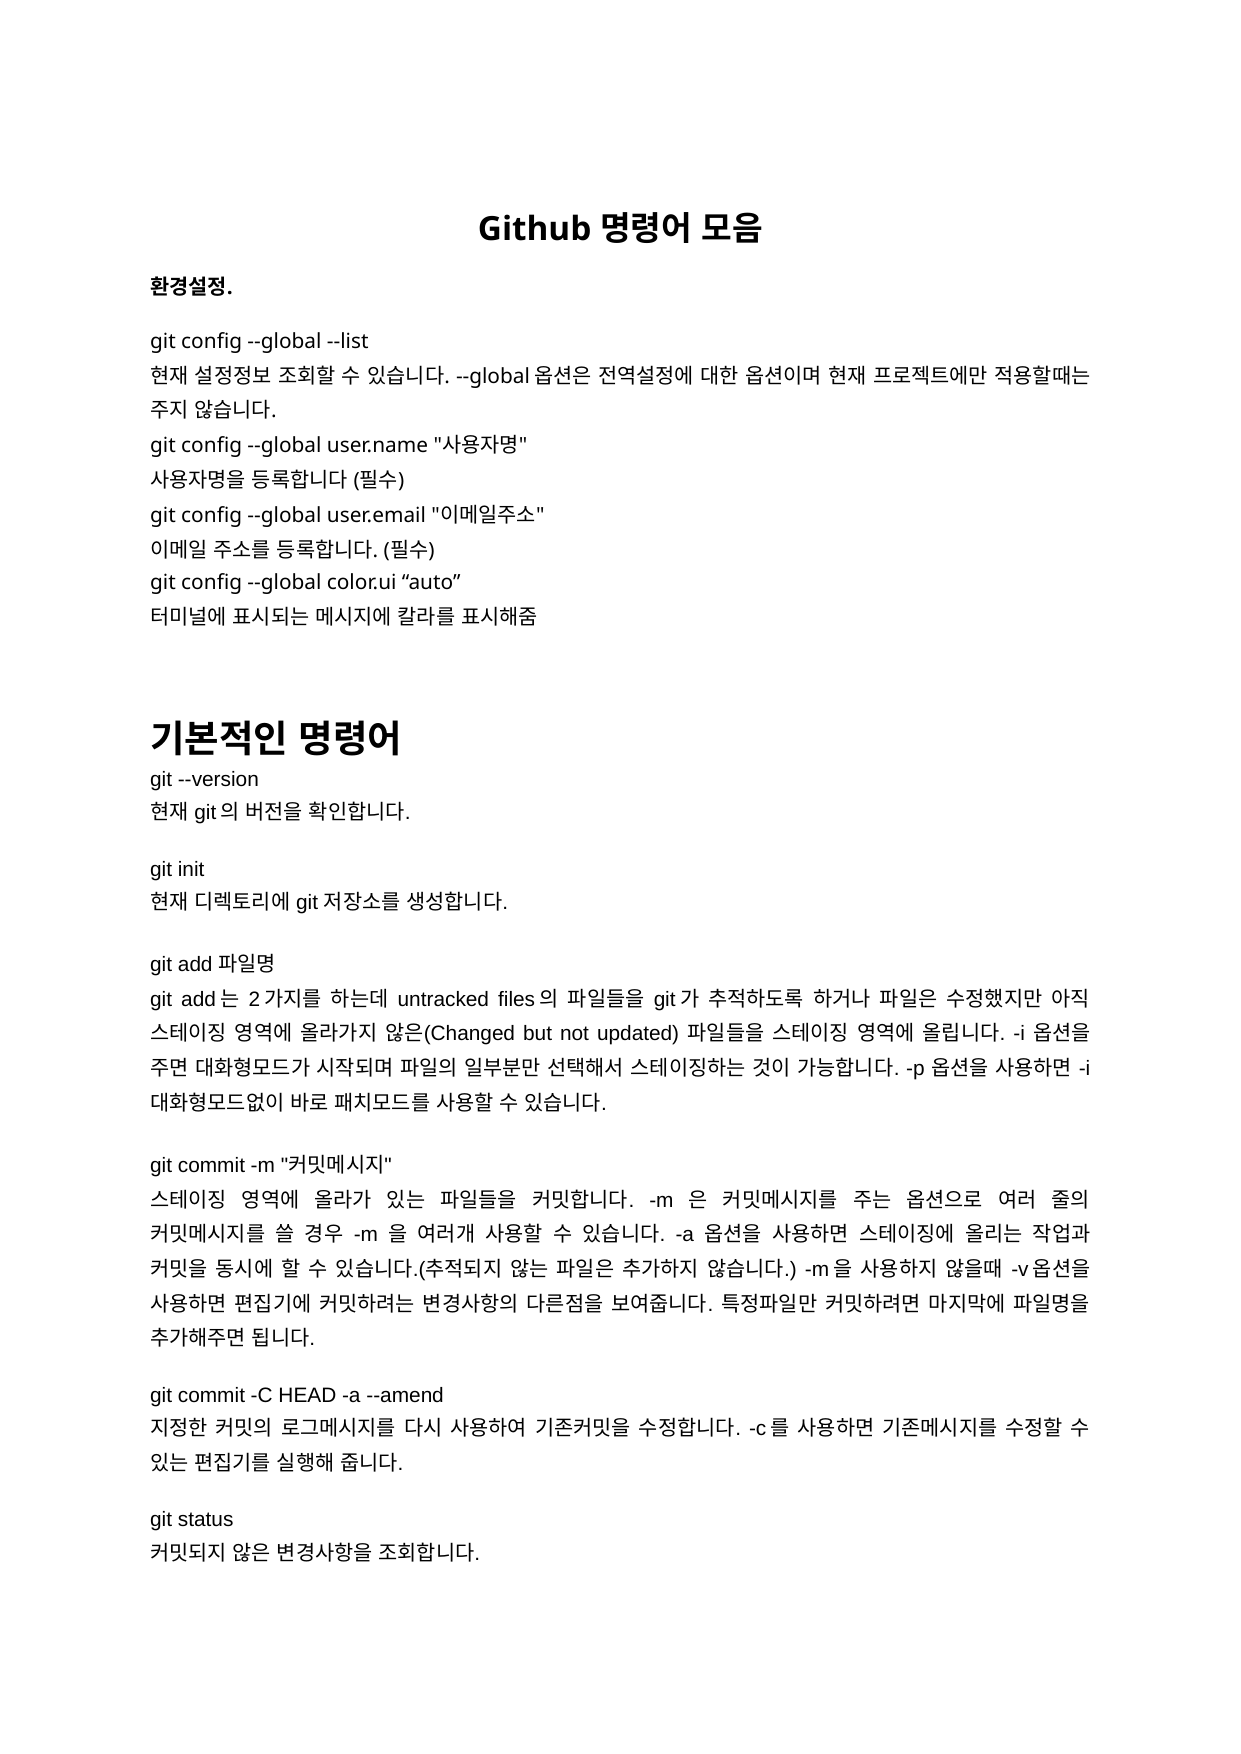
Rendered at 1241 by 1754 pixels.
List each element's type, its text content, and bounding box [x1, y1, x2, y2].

text git config --global --list 현재 설정정보 조회할 수 있습니다. --global옵션은 전역설정에 대한 옵션이며 현재 프로젝트에만 적용할때는 주지 않습니다. git config --global user.name "사용자명" 사용자명을 등록합니다 (필수) git config --global user.email "이메일주소" 이메일 주소를 등록합니다. (필수) git config --global color.ui “auto” 터미널에 표시되는 메시지에 칼라를 표시해줌 [150, 326, 1090, 630]
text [150, 709, 1090, 1593]
title Github 명령어 모음 [150, 202, 1090, 251]
text 환경설정. [150, 270, 1090, 301]
